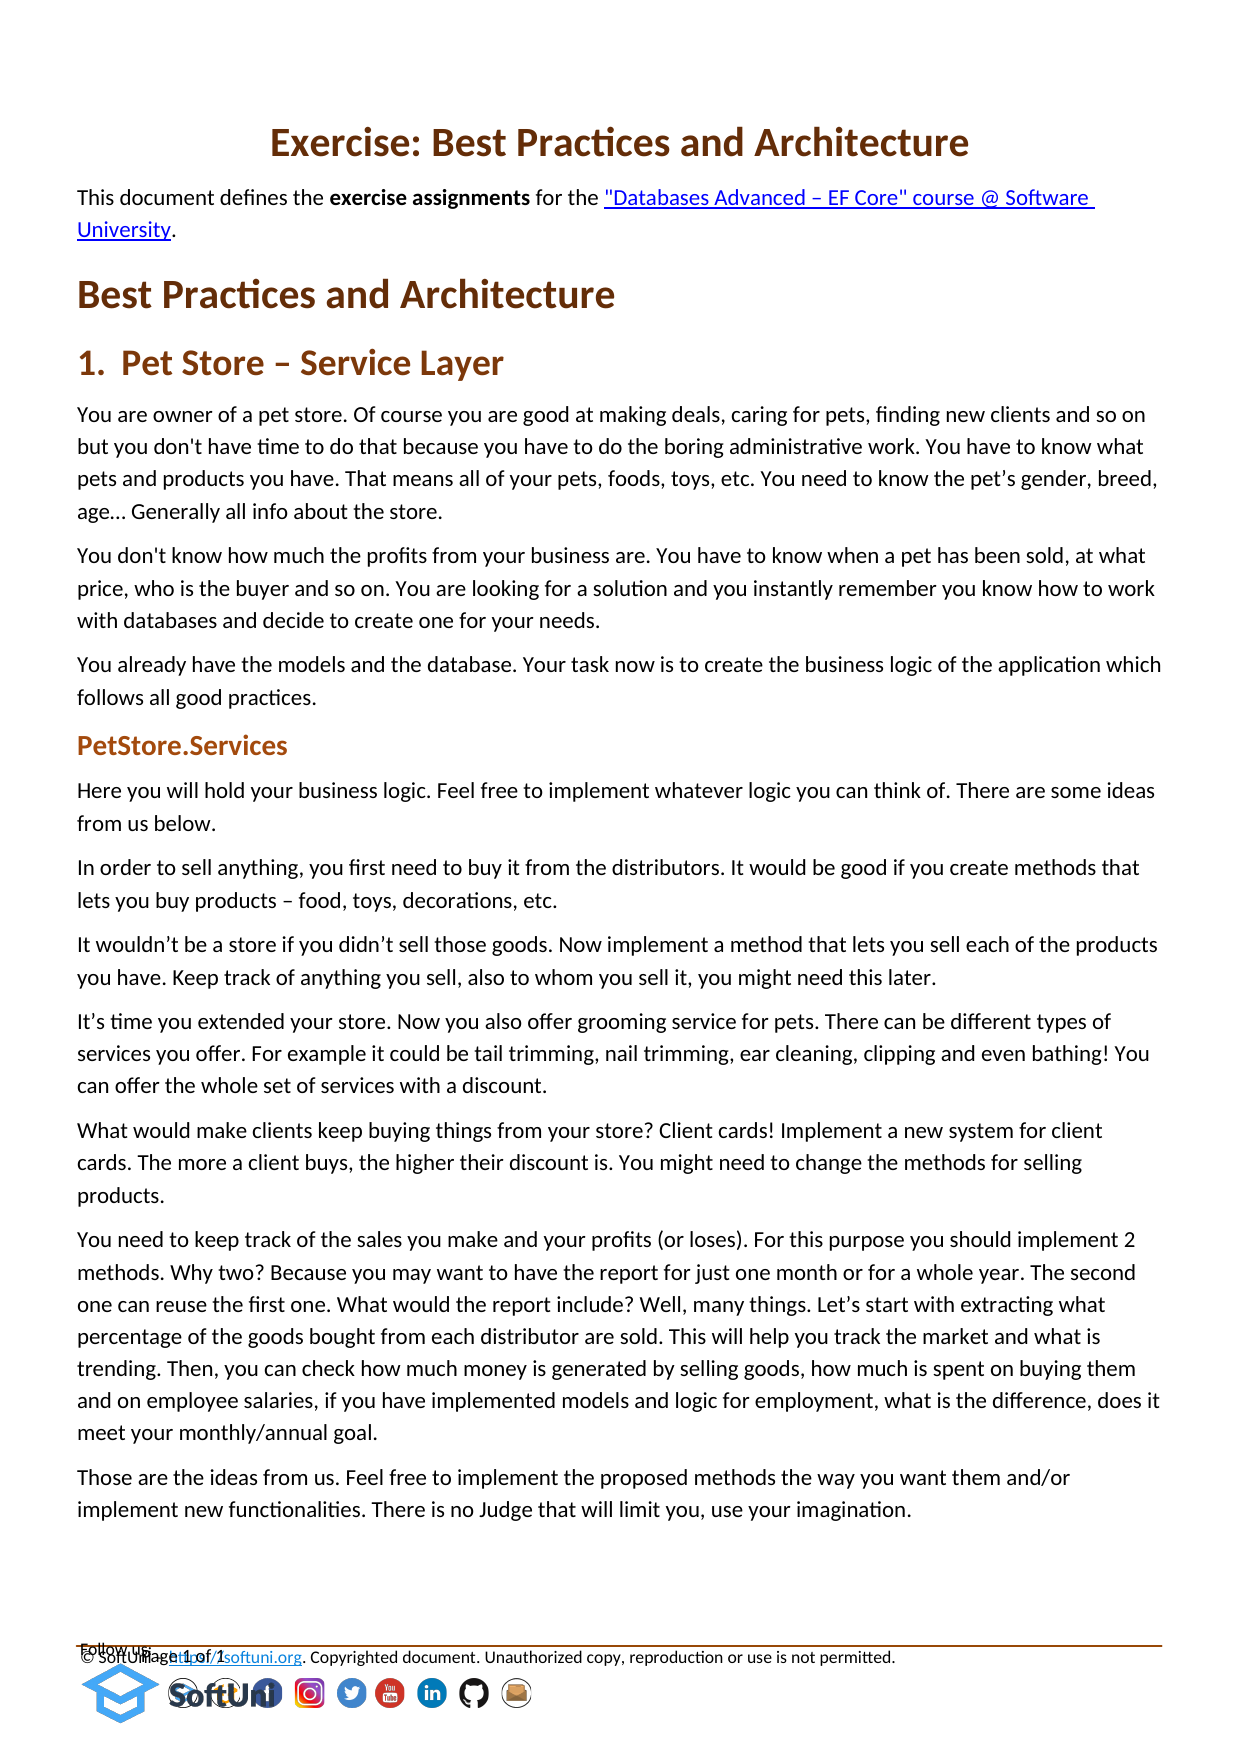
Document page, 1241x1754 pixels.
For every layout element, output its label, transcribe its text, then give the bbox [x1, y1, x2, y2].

text You need to keep track of the sales you make and your profits (or loses). For this purpose you should implement 2 methods. Why two? Because you may want to have the report for just one month or for a whole year. The second one can reuse the first one. What would the report include? Well, many things. Let’s start with extracting what percentage of the goods bought from each distributor are sold. This will help you track the market and what is trending. Then, you can check how much money is generated by selling goods, how much is spent on buying them and on employee salaries, if you have implemented models and logic for employment, what is the difference, does it meet your monthly/annual goal. [77, 1225, 1163, 1447]
text In order to sell anything, you first need to buy it from the distributors. It would be good if you create methods that lets you buy products – food, toys, decorations, etc. [77, 853, 1163, 914]
subtitle PetStore.Services [77, 727, 1163, 763]
picture [431, 1690, 440, 1700]
text This document defines the exercise assignments for the "Databases Advanced – EF Core" course @ Software University. [77, 183, 1163, 243]
text It’s time you extended your store. Now you also offer grooming service for pets. There can be different types of services you offer. For example it could be tail trimming, nail trimming, ear cleaning, clipping and even bathing! You can offer the whole set of services with a discount. [77, 1007, 1163, 1100]
subtitle Best Practices and Architecture [77, 268, 1163, 319]
picture [501, 1678, 532, 1708]
subtitle Pet Store – Service Layer [77, 339, 1163, 385]
picture [417, 1699, 426, 1708]
picture [438, 1678, 447, 1687]
text Here you will hold your business logic. Feel free to implement whatever logic you can think of. There are some ideas from us below. [77, 777, 1163, 837]
subtitle Exercise: Best Practices and Architecture [77, 116, 1163, 167]
text What would make clients keep buying things from your store? Client cards! Implement a new system for client cards. The more a client buys, the higher their discount is. You might need to change the methods for selling products. [77, 1116, 1163, 1209]
picture [417, 1678, 426, 1687]
text You are owner of a pet store. Of course you are good at making deals, caring for pets, finding new clients and so on but you don't have time to do that because you have to do the boring administrative work. You have to know what pets and products you have. That means all of your pets, foods, toys, etc. You need to know the pet’s gender, breed, age… Generally all info about the store. [77, 400, 1163, 525]
picture [75, 1658, 283, 1729]
picture [459, 1678, 489, 1708]
picture [438, 1699, 447, 1708]
picture [375, 1678, 405, 1708]
picture [294, 1678, 325, 1708]
text You don't know how much the profits from your business are. You have to know when a pet has been sold, at what price, who is the buyer and so on. You are looking for a solution and you instantly remember you know how to work with databases and decide to create one for your needs. [77, 541, 1163, 634]
text You already have the models and the database. Your task now is to create the business logic of the application which follows all good practices. [77, 651, 1163, 711]
text It wouldn’t be a store if you didn’t sell those goods. Now implement a method that lets you sell each of the products you have. Keep track of anything you sell, also to whom you sell it, you might need this later. [77, 930, 1163, 991]
text Those are the ideas from us. Feel free to implement the proposed methods the way you want them and/or implement new functionalities. There is no Judge that will limit you, use your imagination. [77, 1463, 1163, 1523]
picture [337, 1678, 367, 1708]
